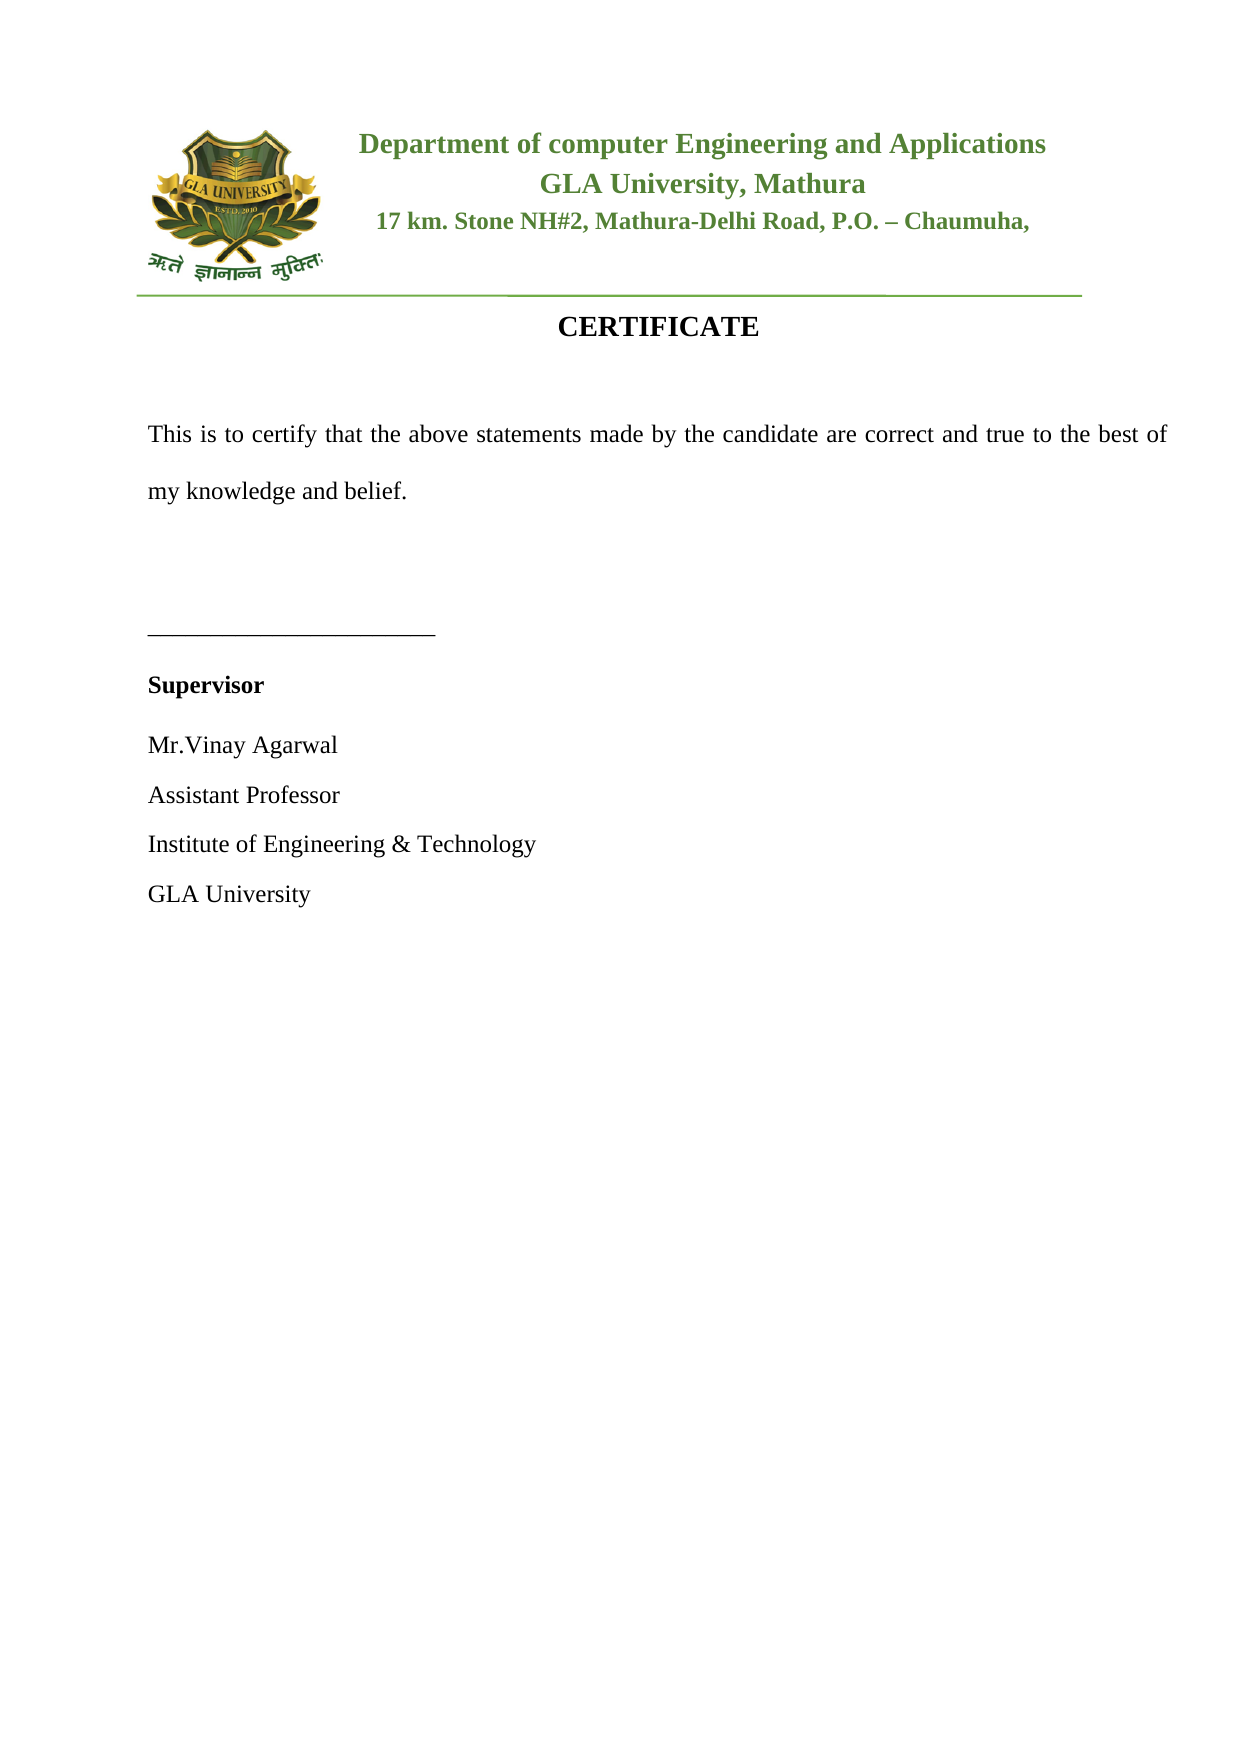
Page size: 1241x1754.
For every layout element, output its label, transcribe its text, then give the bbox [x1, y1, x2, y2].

text _______________________ [148, 610, 1169, 639]
text GLA University [148, 879, 1169, 908]
text Institute of Engineering & Technology [148, 829, 1169, 858]
subtitle CERTIFICATE [148, 309, 1169, 342]
text Mr.Vinay Agarwal [148, 730, 1169, 759]
text This is to certify that the above statements made by the candidate are correct and true to the best of my knowledge and belief. [148, 419, 1169, 505]
text Supervisor [148, 670, 1169, 699]
text Assistant Professor [148, 780, 1169, 808]
picture [147, 118, 328, 284]
